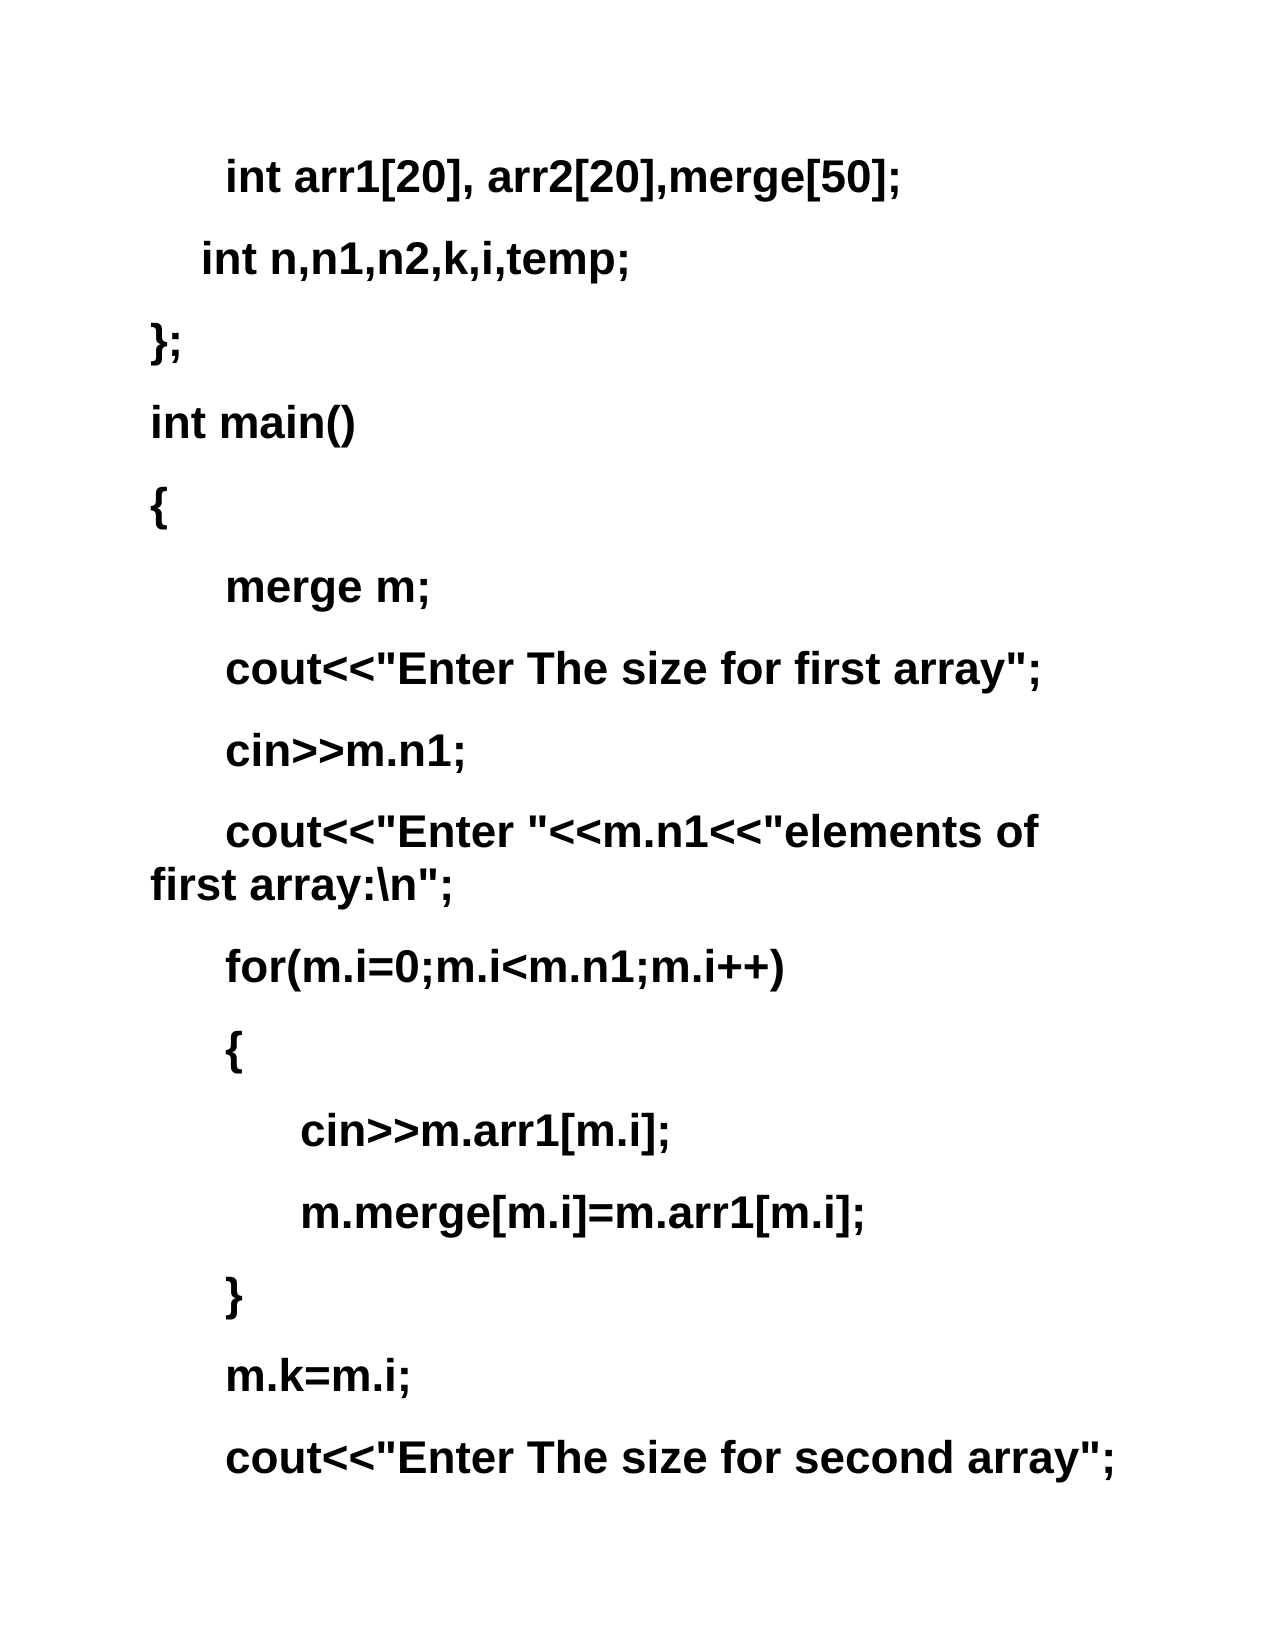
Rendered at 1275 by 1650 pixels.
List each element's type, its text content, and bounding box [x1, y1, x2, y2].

text cin>>m.n1; [150, 723, 1125, 776]
text m.merge[m.i]=m.arr1[m.i]; [150, 1185, 1125, 1238]
text int n,n1,n2,k,i,temp; [150, 232, 1125, 284]
text { [150, 1021, 1125, 1074]
text } [150, 1267, 1125, 1320]
text merge m; [150, 559, 1125, 612]
text m.k=m.i; [150, 1349, 1125, 1402]
text cout<<"Enter The size for first array"; [150, 641, 1125, 694]
text { [150, 477, 1125, 530]
text int arr1[20], arr2[20],merge[50]; [150, 150, 1125, 203]
text for(m.i=0;m.i<m.n1;m.i++) [150, 939, 1125, 992]
text cout<<"Enter The size for second array"; [150, 1431, 1125, 1483]
text }; [150, 314, 1125, 366]
text cin>>m.arr1[m.i]; [150, 1103, 1125, 1156]
text int main() [150, 396, 1125, 448]
text cout<<"Enter "<<m.n1<<"elements of first array:\n"; [150, 805, 1125, 910]
